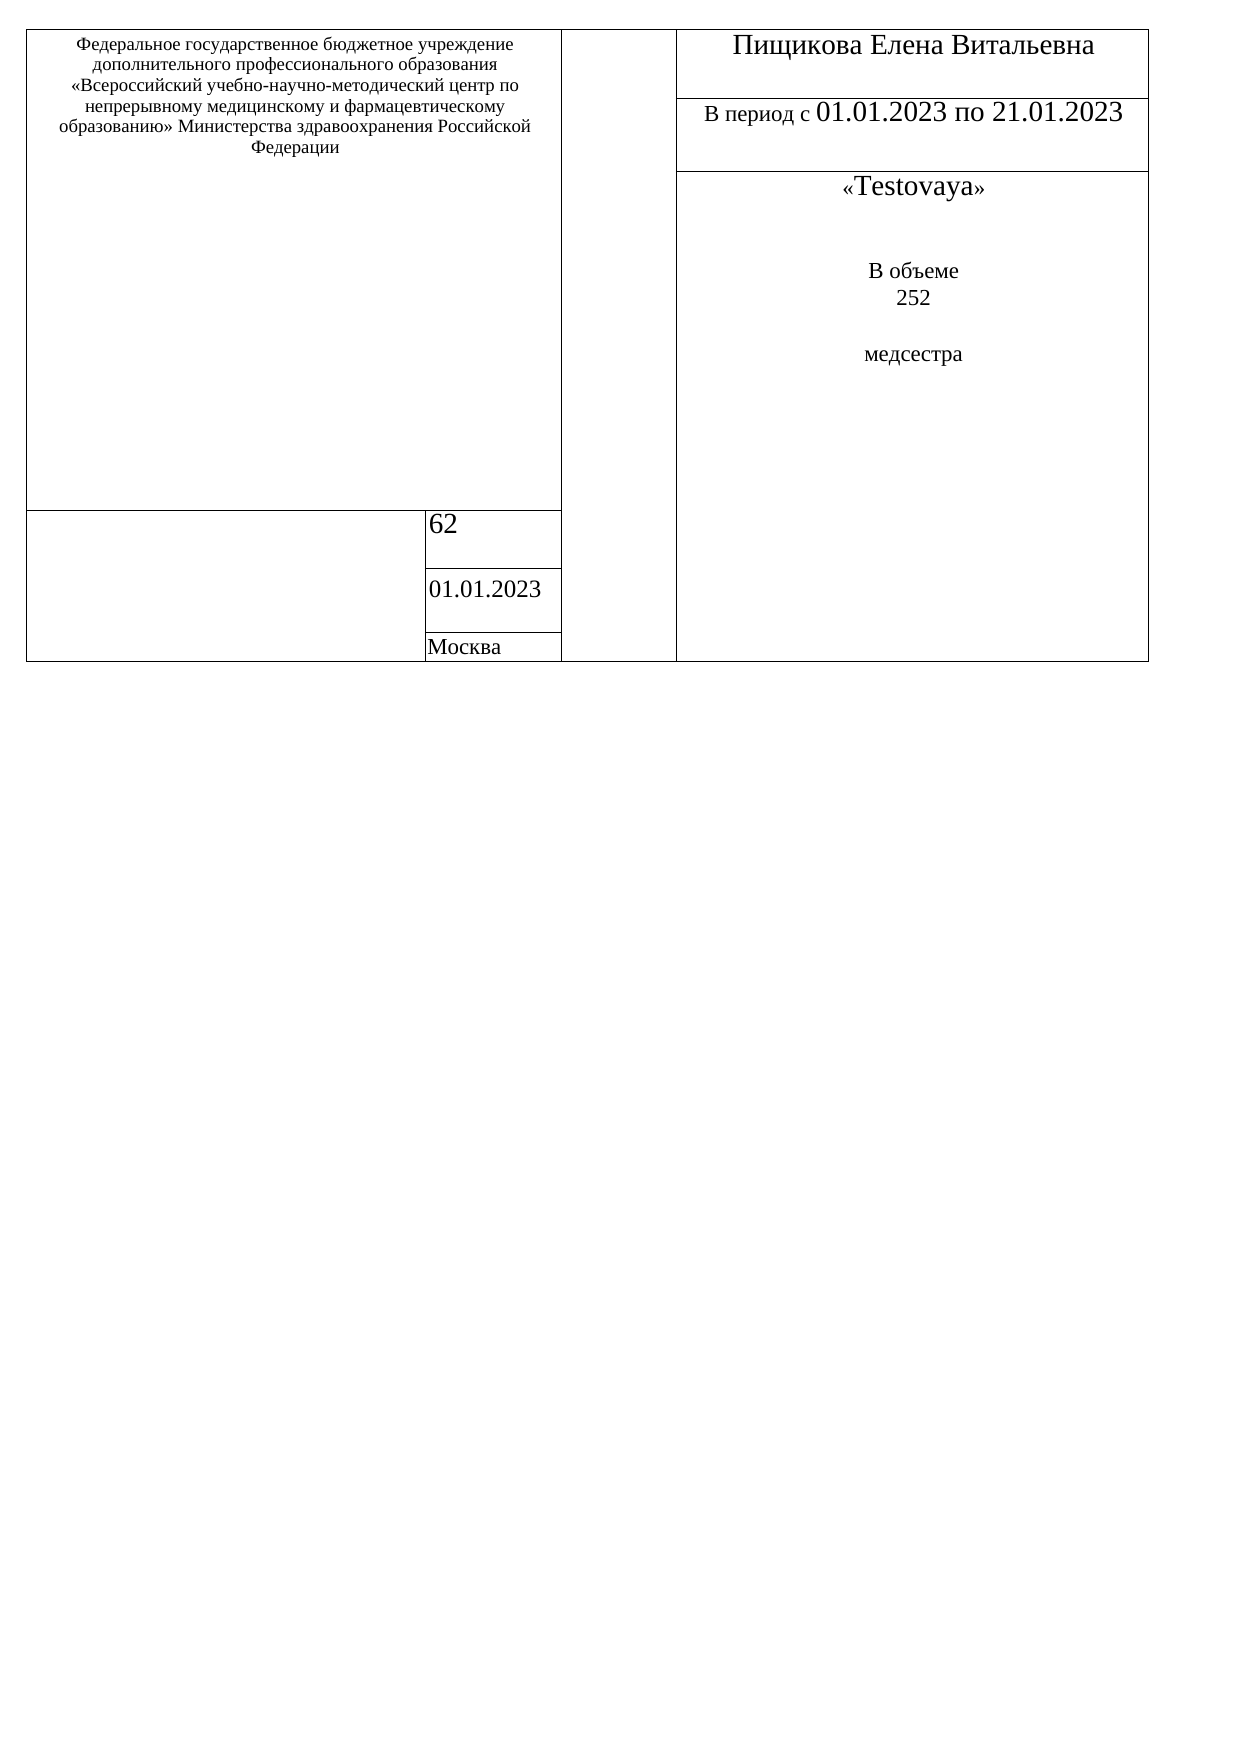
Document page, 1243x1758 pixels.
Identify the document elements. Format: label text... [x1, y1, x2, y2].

table_header Пищикова Елена Витальевна [677, 30, 1148, 98]
table_cell «Testovaya» В объеме 252 медсестра [677, 172, 1148, 661]
table_cell 62 [426, 511, 561, 568]
table_cell В период с 01.01.2023 по 21.01.2023 [677, 99, 1148, 171]
table_cell 01.01.2023 [426, 569, 561, 632]
table_header [562, 30, 676, 661]
table_header Федеральное государственное бюджетное учреждение дополнительного профессионального образования «Всероссийский учебно-научно-методический центр по непрерывному медицинскому и фармацевтическому образованию» Министерства здравоохранения Российской Федерации [27, 30, 561, 510]
table_cell Москва [426, 633, 561, 661]
table_cell [27, 511, 425, 661]
